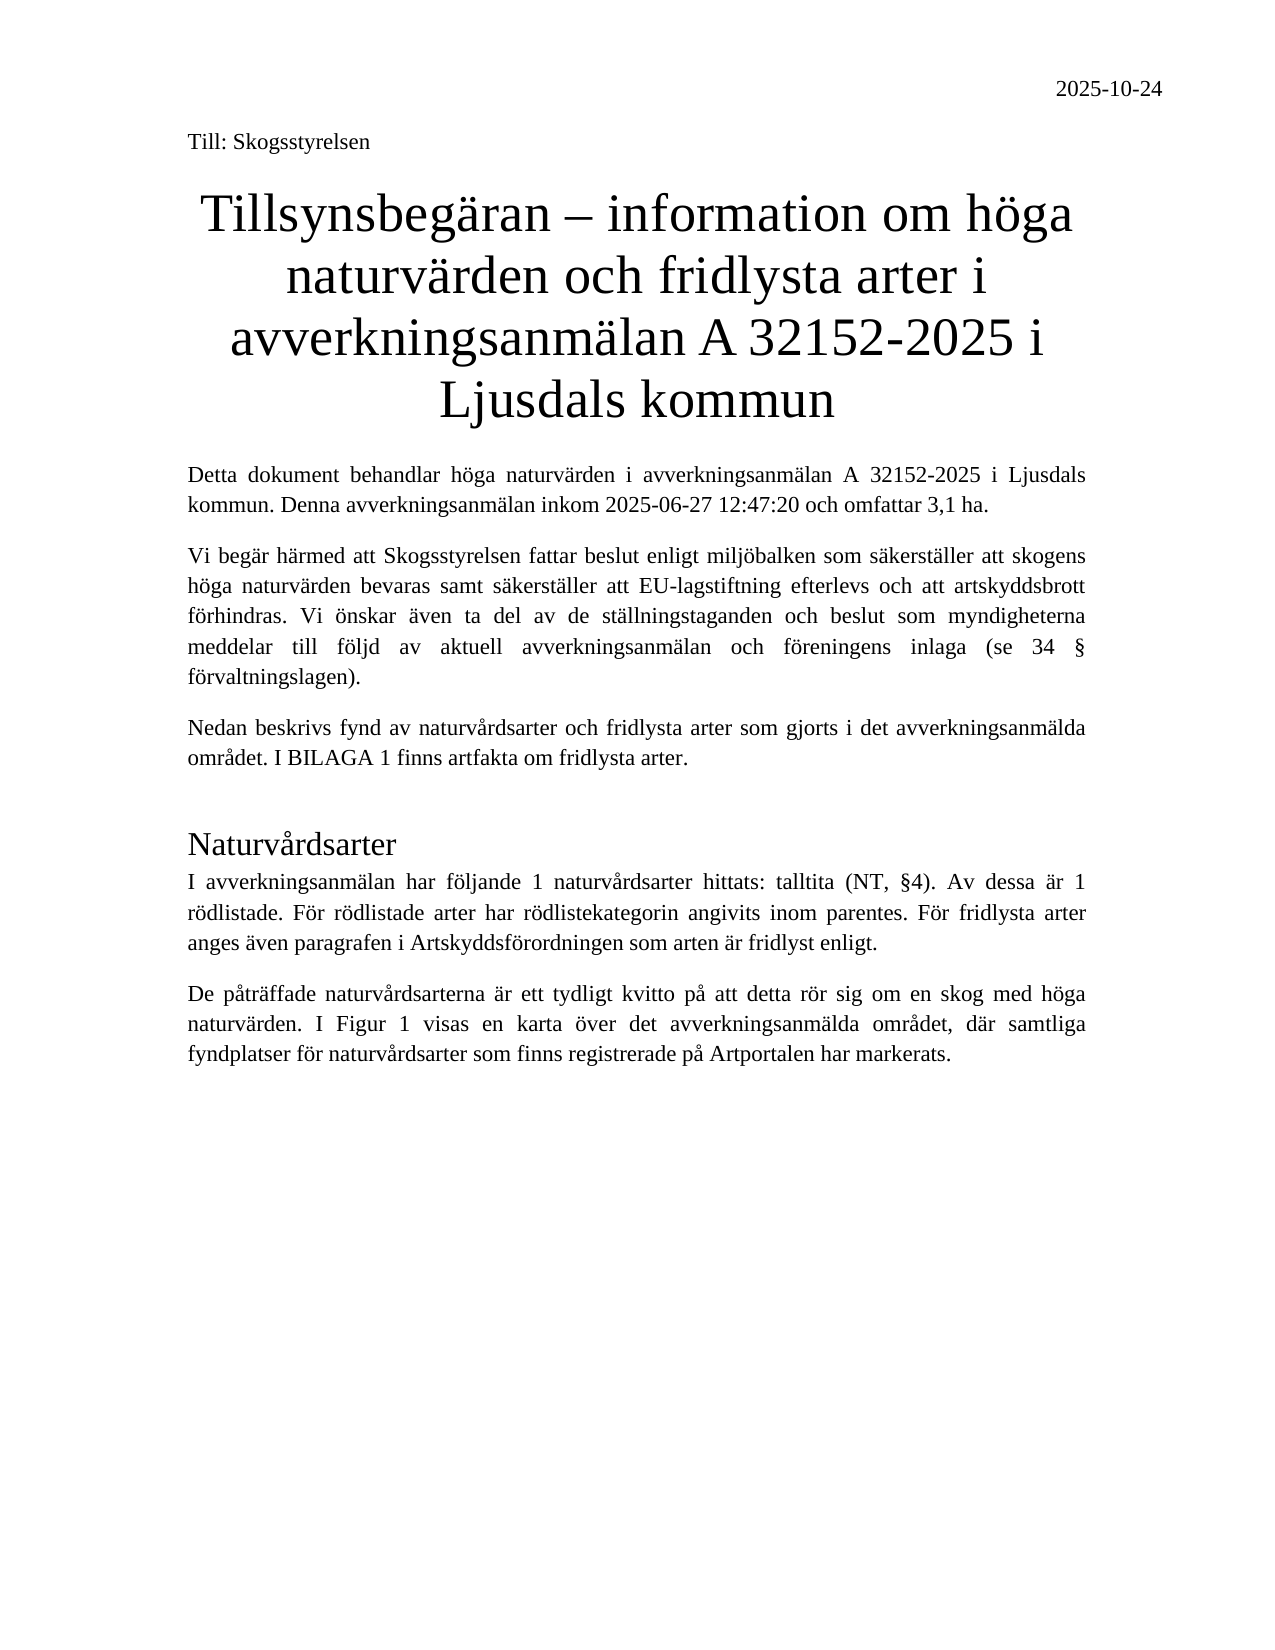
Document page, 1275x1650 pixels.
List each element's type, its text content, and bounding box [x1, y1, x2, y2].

text Vi begär härmed att Skogsstyrelsen fattar beslut enligt miljöbalken som säkerställer att skogens höga naturvärden bevaras samt säkerställer att EU-lagstiftning efterlevs och att artskyddsbrott förhindras. Vi önskar även ta del av de ställningstaganden och beslut som myndigheterna meddelar till följd av aktuell avverkningsanmälan och föreningens inlaga (se 34 § förvaltningslagen). [187, 542, 1087, 689]
text De påträffade naturvårdsarterna är ett tydligt kvitto på att detta rör sig om en skog med höga naturvärden. I Figur 1 visas en karta över det avverkningsanmälda området, där samtliga fyndplatser för naturvårdsarter som finns registrerade på Artportalen har markerats. [187, 980, 1087, 1067]
subtitle Naturvårdsarter [187, 824, 1087, 863]
title Tillsynsbegäran – information om höga naturvärden och fridlysta arter i avverkningsanmälan A 32152-2025 i Ljusdals kommun [187, 180, 1087, 429]
text I avverkningsanmälan har följande 1 naturvårdsarter hittats: talltita (NT, §4). Av dessa är 1 rödlistade. För rödlistade arter har rödlistekategorin angivits inom parentes. För fridlysta arter anges även paragrafen i Artskyddsförordningen som arten är fridlyst enligt. [187, 868, 1087, 955]
text Nedan beskrivs fynd av naturvårdsarter och fridlysta arter som gjorts i det avverkningsanmälda området. I BILAGA 1 finns artfakta om fridlysta arter. [187, 714, 1087, 771]
text Detta dokument behandlar höga naturvärden i avverkningsanmälan A 32152-2025 i Ljusdals kommun. Denna avverkningsanmälan inkom 2025-06-27 12:47:20 och omfattar 3,1 ha. [187, 461, 1087, 517]
